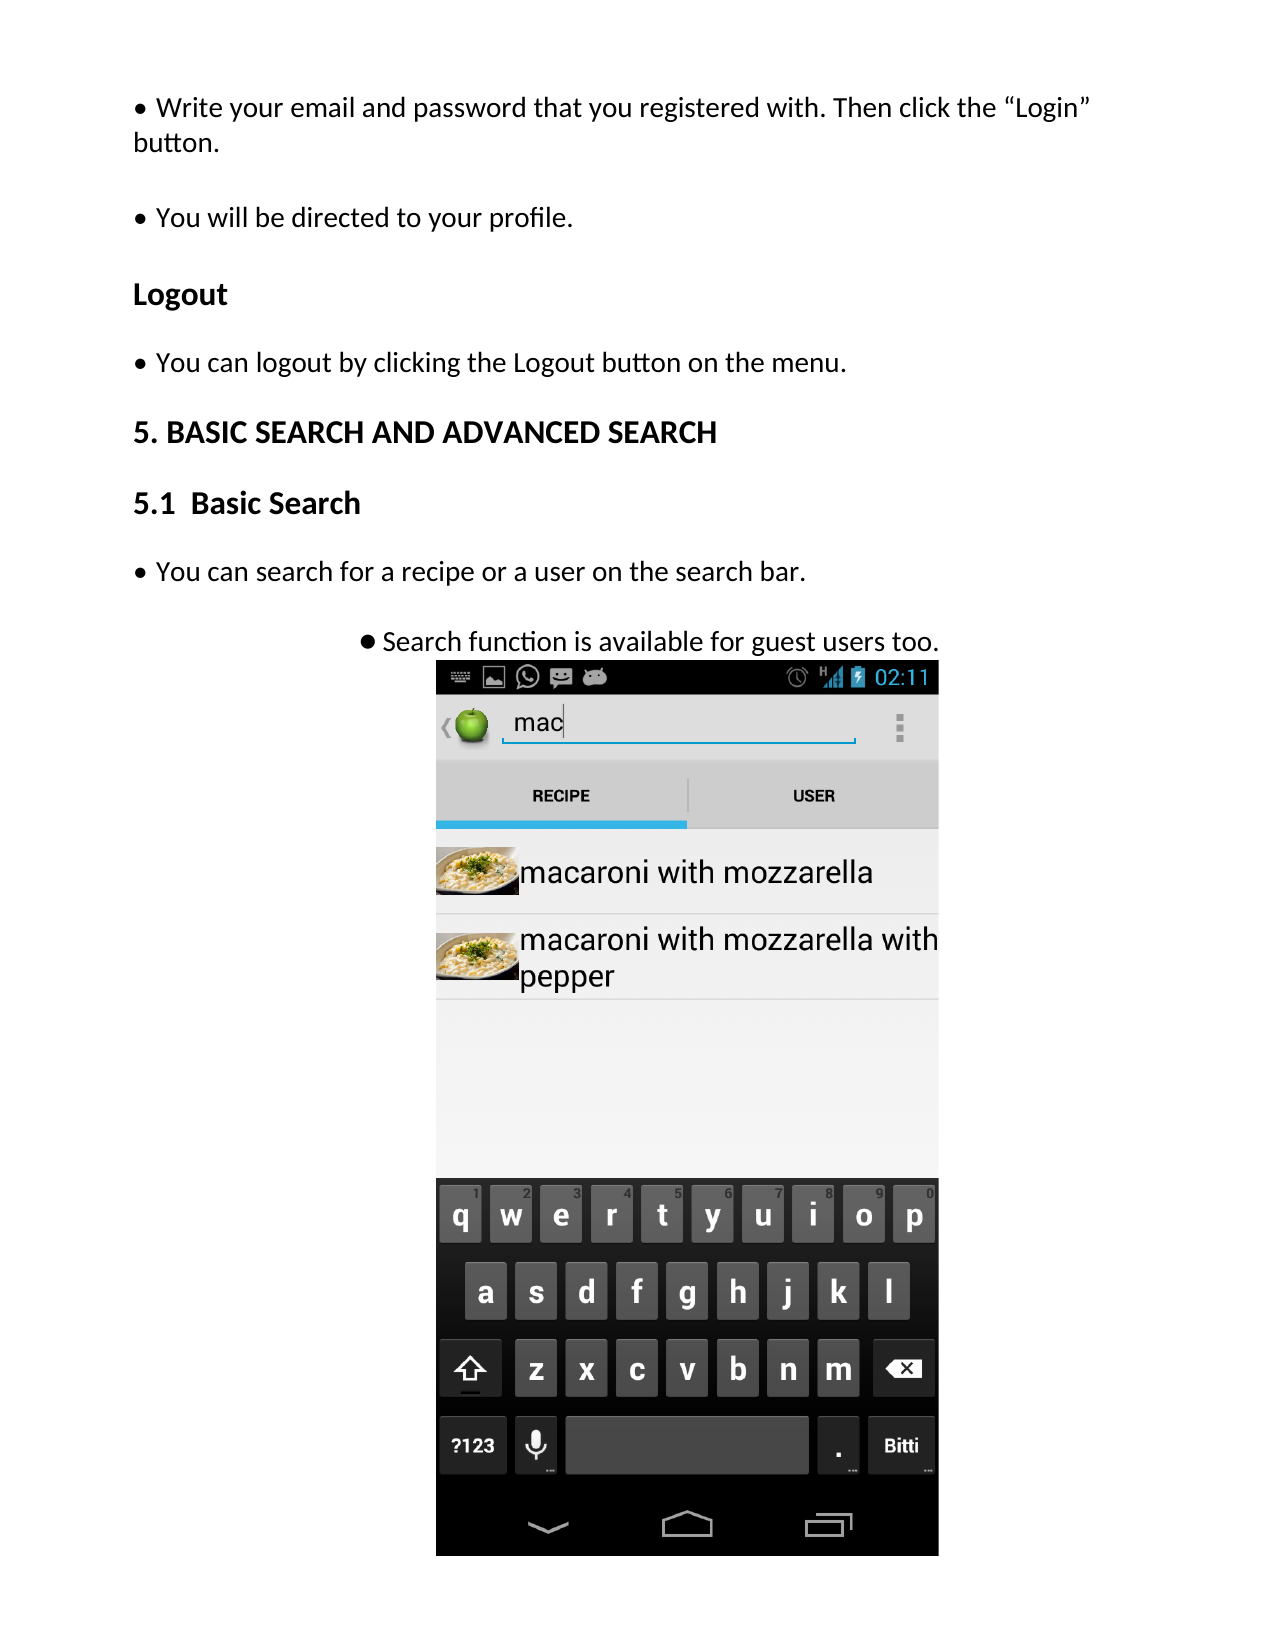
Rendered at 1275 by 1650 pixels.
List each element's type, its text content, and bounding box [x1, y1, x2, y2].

list You can search for a recipe or a user on the search bar. [133, 553, 1167, 589]
list You will be directed to your profile. [133, 199, 1167, 234]
list Write your email and password that you registered with. Then click the “Login” button. [133, 89, 1167, 160]
list You can logout by clicking the Logout button on the menu. [133, 344, 1167, 380]
picture [436, 660, 939, 1556]
text 5.1 Basic Search [133, 482, 1167, 523]
text 5. BASIC SEARCH AND ADVANCED SEARCH [133, 411, 1167, 451]
text Logout [133, 273, 1167, 314]
